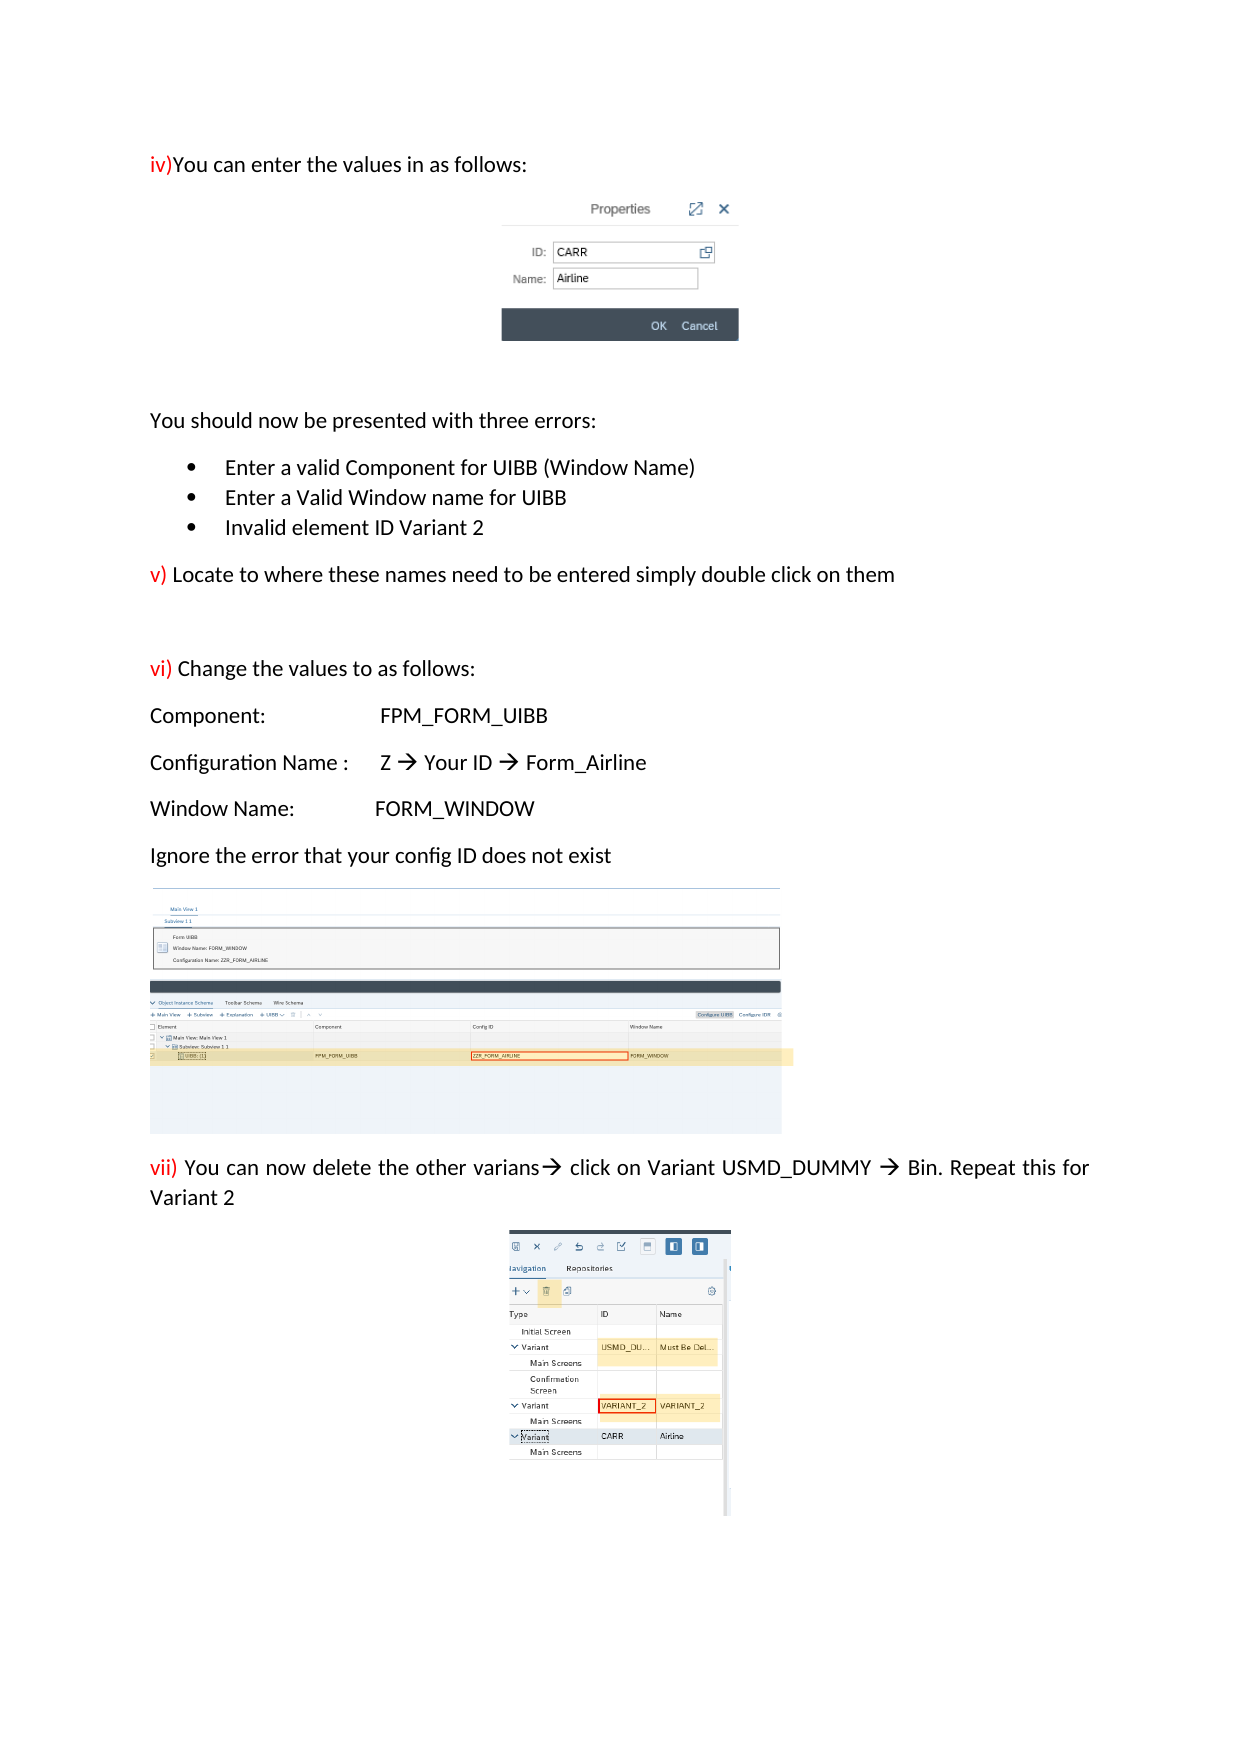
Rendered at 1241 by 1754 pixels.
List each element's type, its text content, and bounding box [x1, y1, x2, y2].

text Component: FPM_FORM_UIBB [150, 701, 1090, 729]
text Ignore the error that your config ID does not exist [150, 841, 1090, 869]
picture [501, 196, 739, 341]
text You should now be presented with three errors: [150, 406, 1090, 434]
picture [150, 1066, 782, 1134]
list Invalid element ID Variant 2 [187, 513, 1090, 541]
text vi) Change the values to as follows: [150, 654, 1090, 682]
text v) Locate to where these names need to be entered simply double click on them [150, 560, 1090, 588]
text vii) You can now delete the other varians click on Variant USMD_DUMMY Bin. Repeat this for Variant 2 [150, 1153, 1090, 1211]
list Enter a valid Component for UIBB (Window Name) [187, 453, 1090, 481]
text Window Name: FORM_WINDOW [150, 794, 1090, 822]
text iv)You can enter the values in as follows: [150, 150, 1090, 178]
picture [509, 1230, 731, 1516]
picture [150, 888, 782, 1048]
text Configuration Name : Z Your ID Form_Airline [150, 748, 1090, 776]
list Enter a Valid Window name for UIBB [187, 483, 1090, 511]
